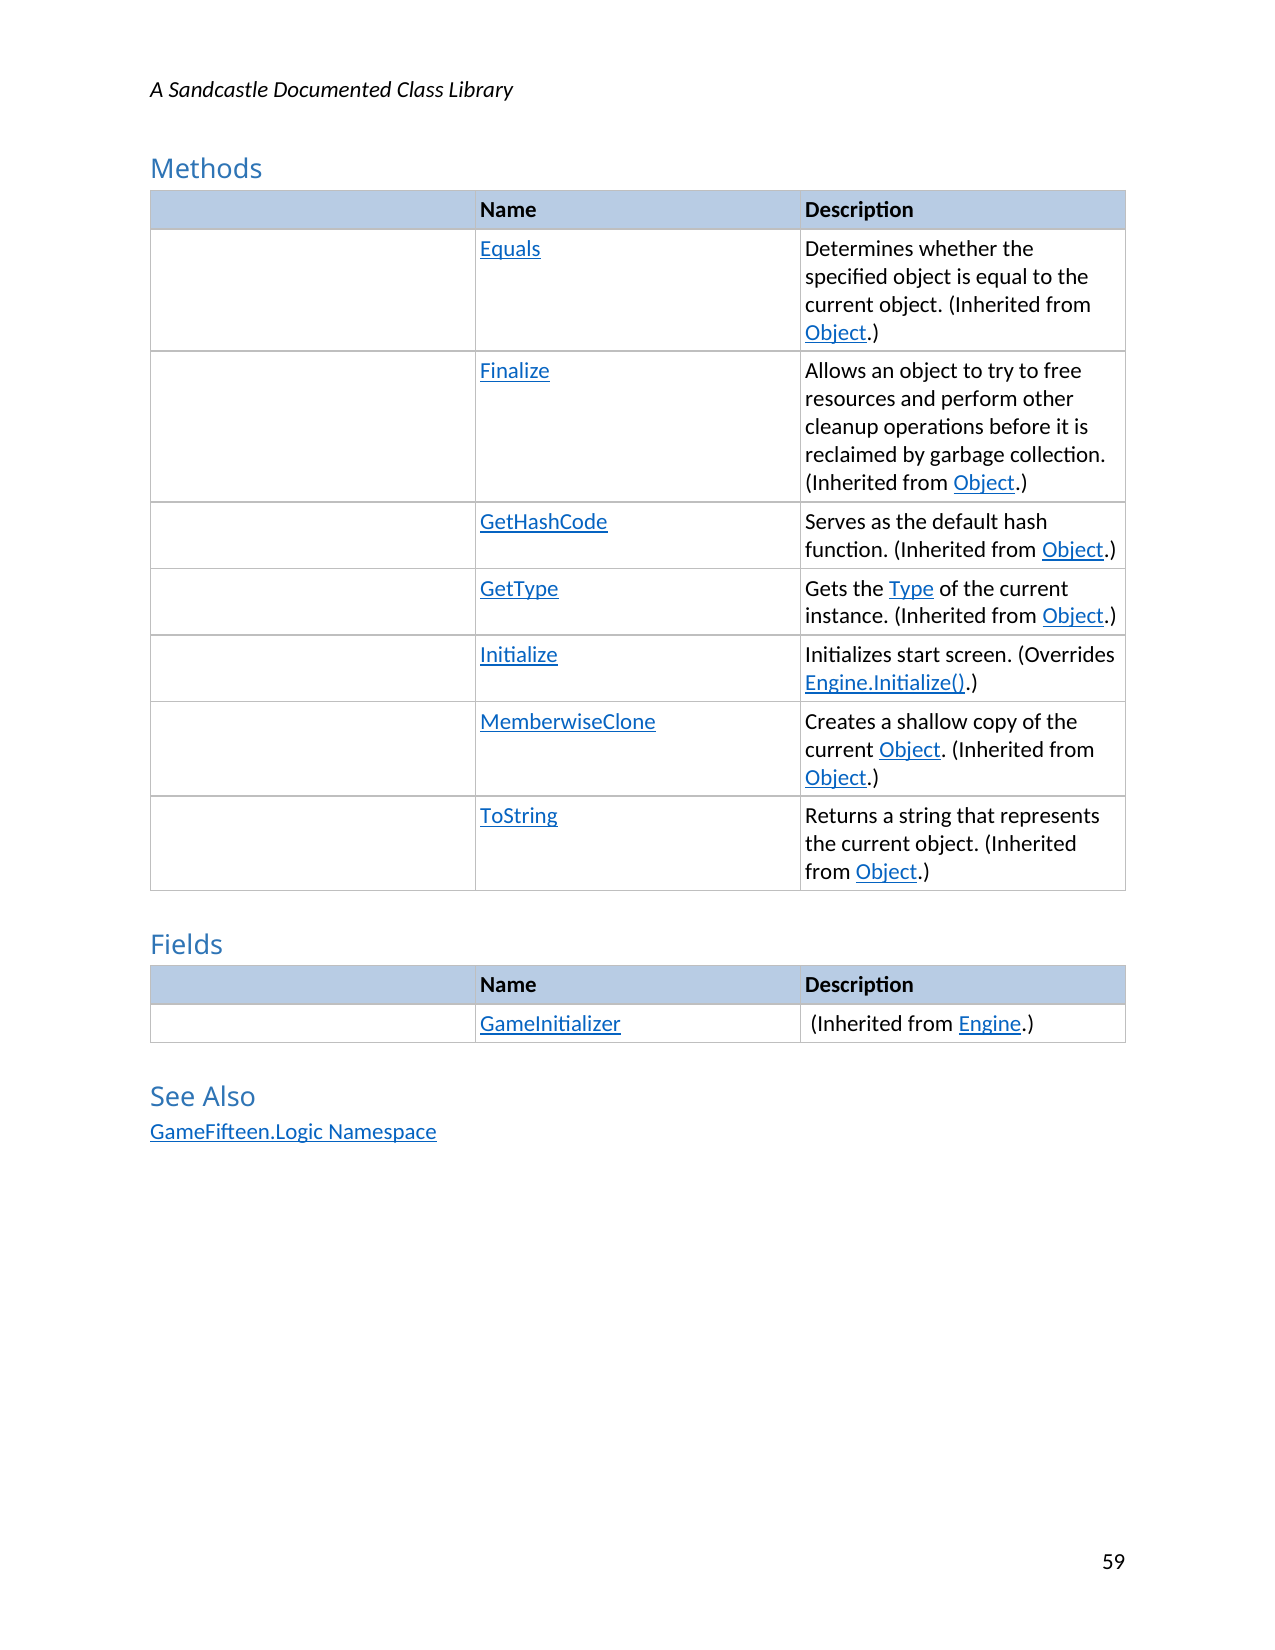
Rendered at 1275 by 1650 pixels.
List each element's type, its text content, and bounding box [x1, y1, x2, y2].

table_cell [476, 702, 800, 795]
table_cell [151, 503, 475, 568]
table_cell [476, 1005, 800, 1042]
subtitle See Also [150, 1077, 1125, 1114]
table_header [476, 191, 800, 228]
text GameFifteen.Logic Namespace [150, 1117, 1125, 1145]
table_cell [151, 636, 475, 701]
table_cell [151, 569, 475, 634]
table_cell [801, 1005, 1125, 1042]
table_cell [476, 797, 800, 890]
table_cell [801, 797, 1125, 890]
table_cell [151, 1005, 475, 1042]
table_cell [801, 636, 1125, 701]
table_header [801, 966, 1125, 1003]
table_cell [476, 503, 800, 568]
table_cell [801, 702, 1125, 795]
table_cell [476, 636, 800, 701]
subtitle Methods [150, 150, 1125, 187]
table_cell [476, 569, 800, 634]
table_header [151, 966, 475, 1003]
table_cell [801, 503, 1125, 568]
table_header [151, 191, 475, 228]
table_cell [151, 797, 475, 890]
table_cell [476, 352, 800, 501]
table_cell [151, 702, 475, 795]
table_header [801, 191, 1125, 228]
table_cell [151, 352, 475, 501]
subtitle Fields [150, 925, 1125, 962]
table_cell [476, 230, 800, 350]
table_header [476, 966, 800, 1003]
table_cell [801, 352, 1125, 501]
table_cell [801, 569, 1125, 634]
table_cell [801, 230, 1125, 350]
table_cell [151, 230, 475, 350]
